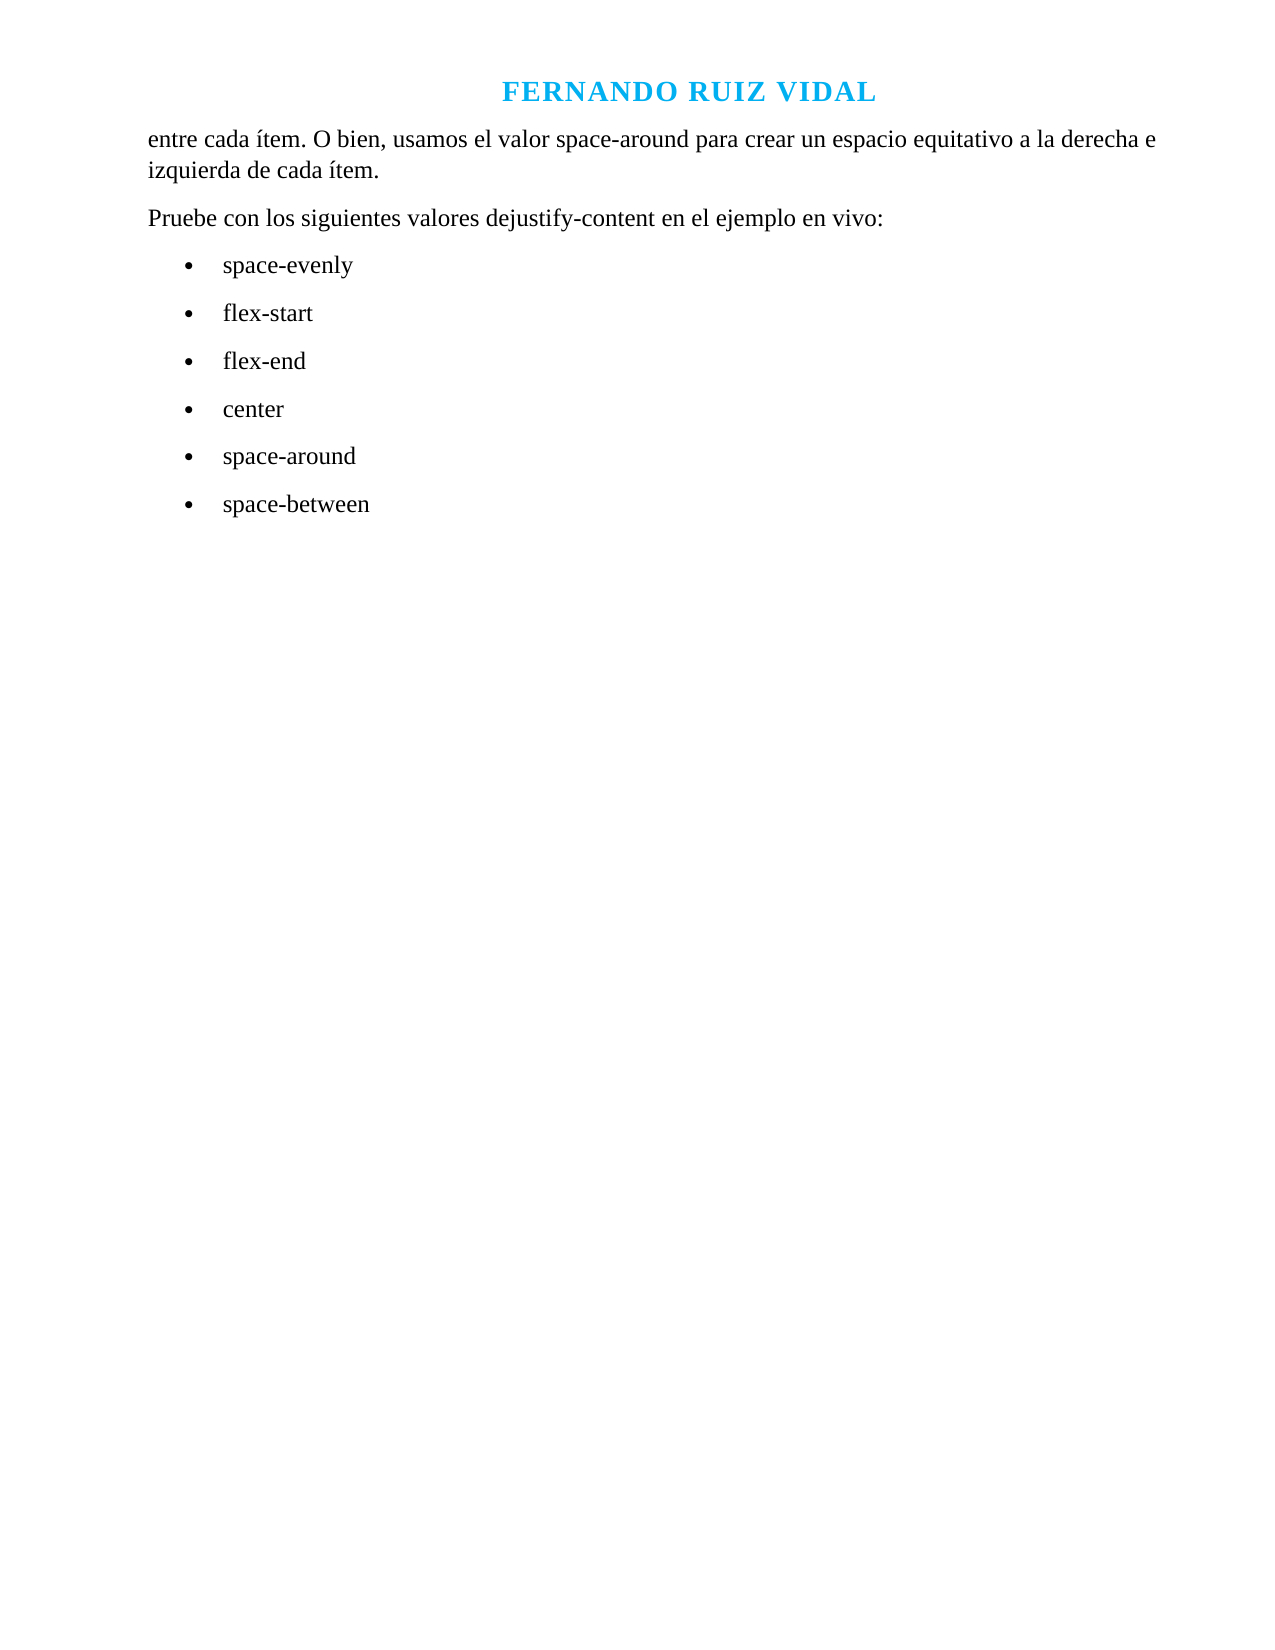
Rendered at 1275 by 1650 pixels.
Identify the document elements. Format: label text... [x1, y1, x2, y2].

text Pruebe con los siguientes valores dejustify-content en el ejemplo en vivo: [148, 203, 1157, 232]
list flex-end [185, 346, 1157, 375]
list space-around [185, 441, 1157, 470]
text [148, 124, 1157, 184]
list space-between [185, 489, 1157, 518]
list flex-start [185, 298, 1157, 327]
list space-evenly [185, 251, 1157, 279]
list center [185, 394, 1157, 422]
